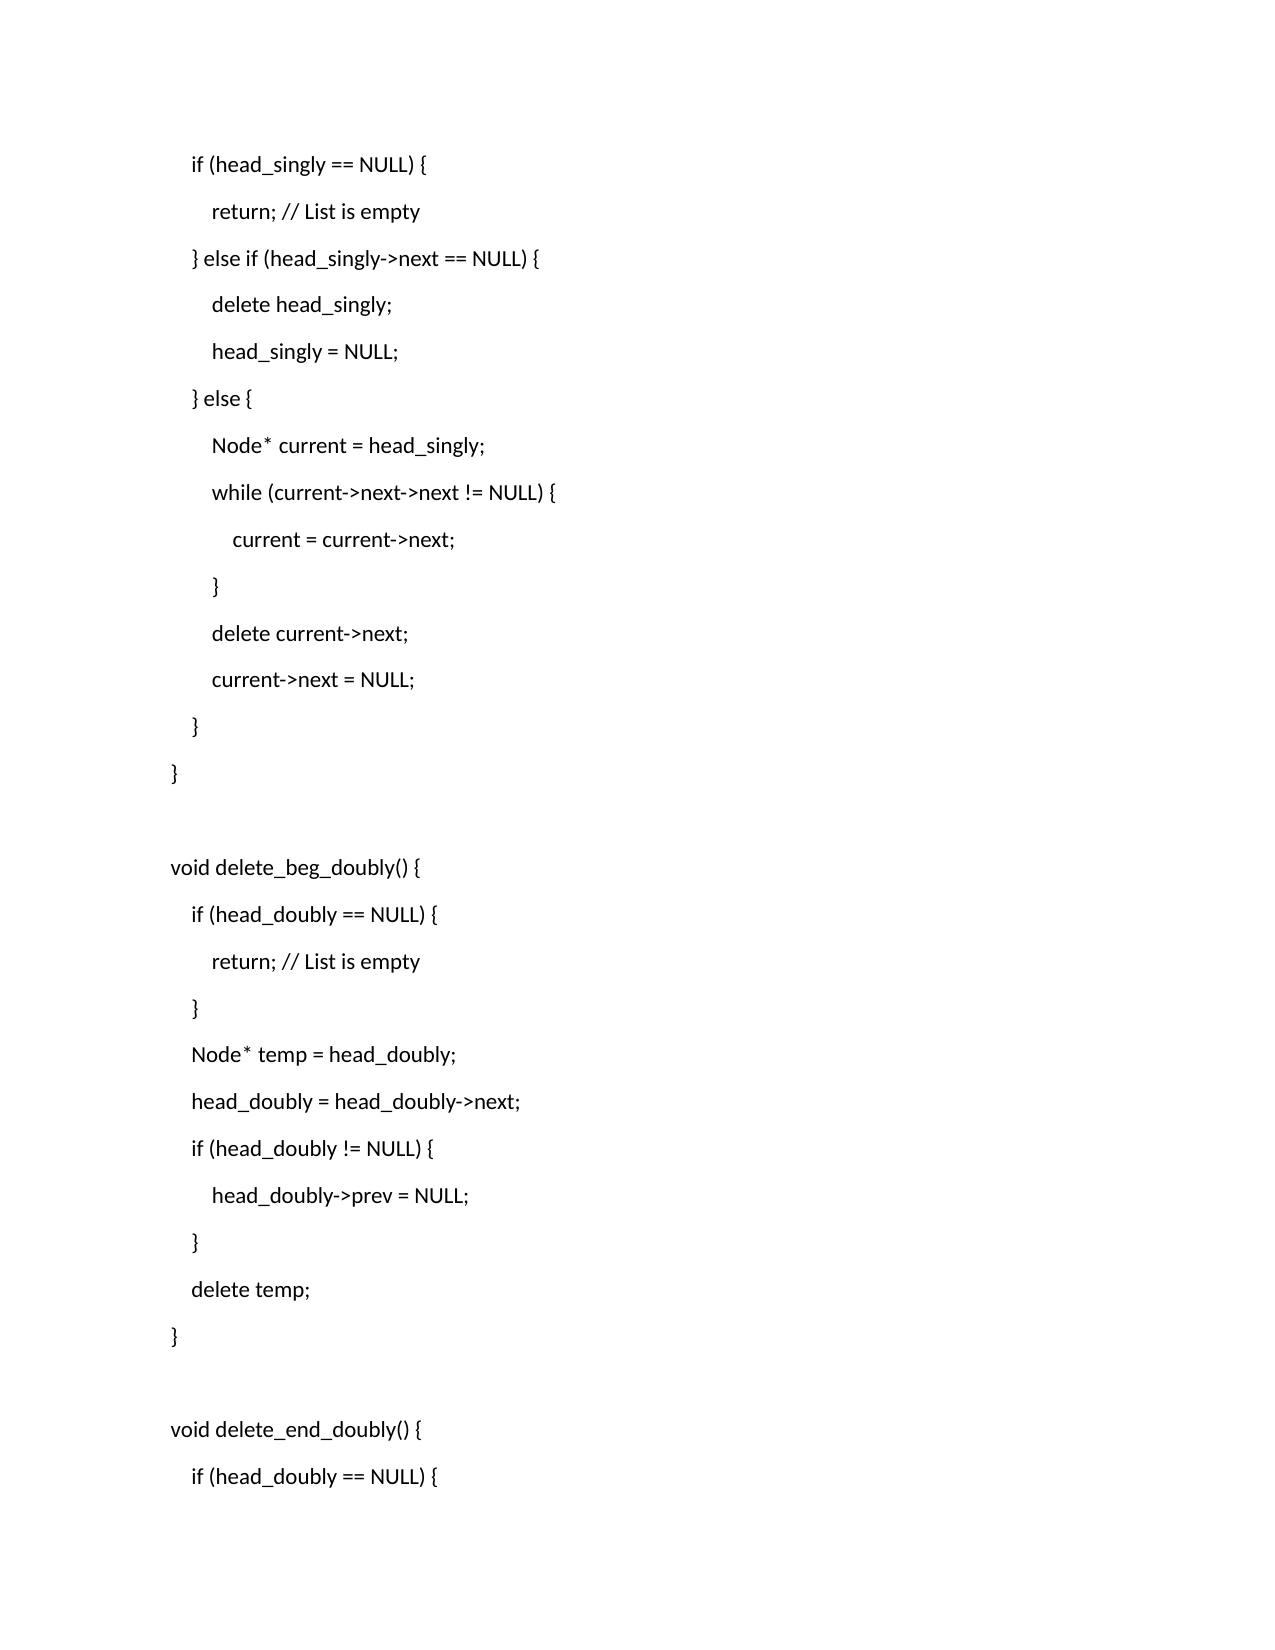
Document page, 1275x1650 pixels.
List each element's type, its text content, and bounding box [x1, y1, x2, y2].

text if (head_doubly == NULL) { [150, 1462, 1125, 1491]
text Node* current = head_singly; [150, 431, 1125, 459]
text return; // List is empty [150, 197, 1125, 225]
text void delete_end_doubly() { [150, 1416, 1125, 1444]
text head_doubly = head_doubly->next; [150, 1087, 1125, 1116]
text while (current->next->next != NULL) { [150, 478, 1125, 506]
text } [150, 1228, 1125, 1256]
text if (head_doubly != NULL) { [150, 1134, 1125, 1162]
text } [150, 712, 1125, 741]
text current = current->next; [150, 525, 1125, 553]
text } else { [150, 384, 1125, 412]
text } [150, 994, 1125, 1022]
text } [150, 759, 1125, 787]
text delete temp; [150, 1275, 1125, 1303]
text } [150, 1322, 1125, 1350]
text if (head_doubly == NULL) { [150, 900, 1125, 928]
text head_singly = NULL; [150, 337, 1125, 366]
text current->next = NULL; [150, 666, 1125, 694]
text Node* temp = head_doubly; [150, 1041, 1125, 1069]
text } [150, 572, 1125, 600]
text void delete_beg_doubly() { [150, 853, 1125, 881]
text } else if (head_singly->next == NULL) { [150, 244, 1125, 272]
text return; // List is empty [150, 947, 1125, 975]
text head_doubly->prev = NULL; [150, 1181, 1125, 1209]
text delete head_singly; [150, 291, 1125, 319]
text delete current->next; [150, 619, 1125, 647]
text if (head_singly == NULL) { [150, 150, 1125, 178]
